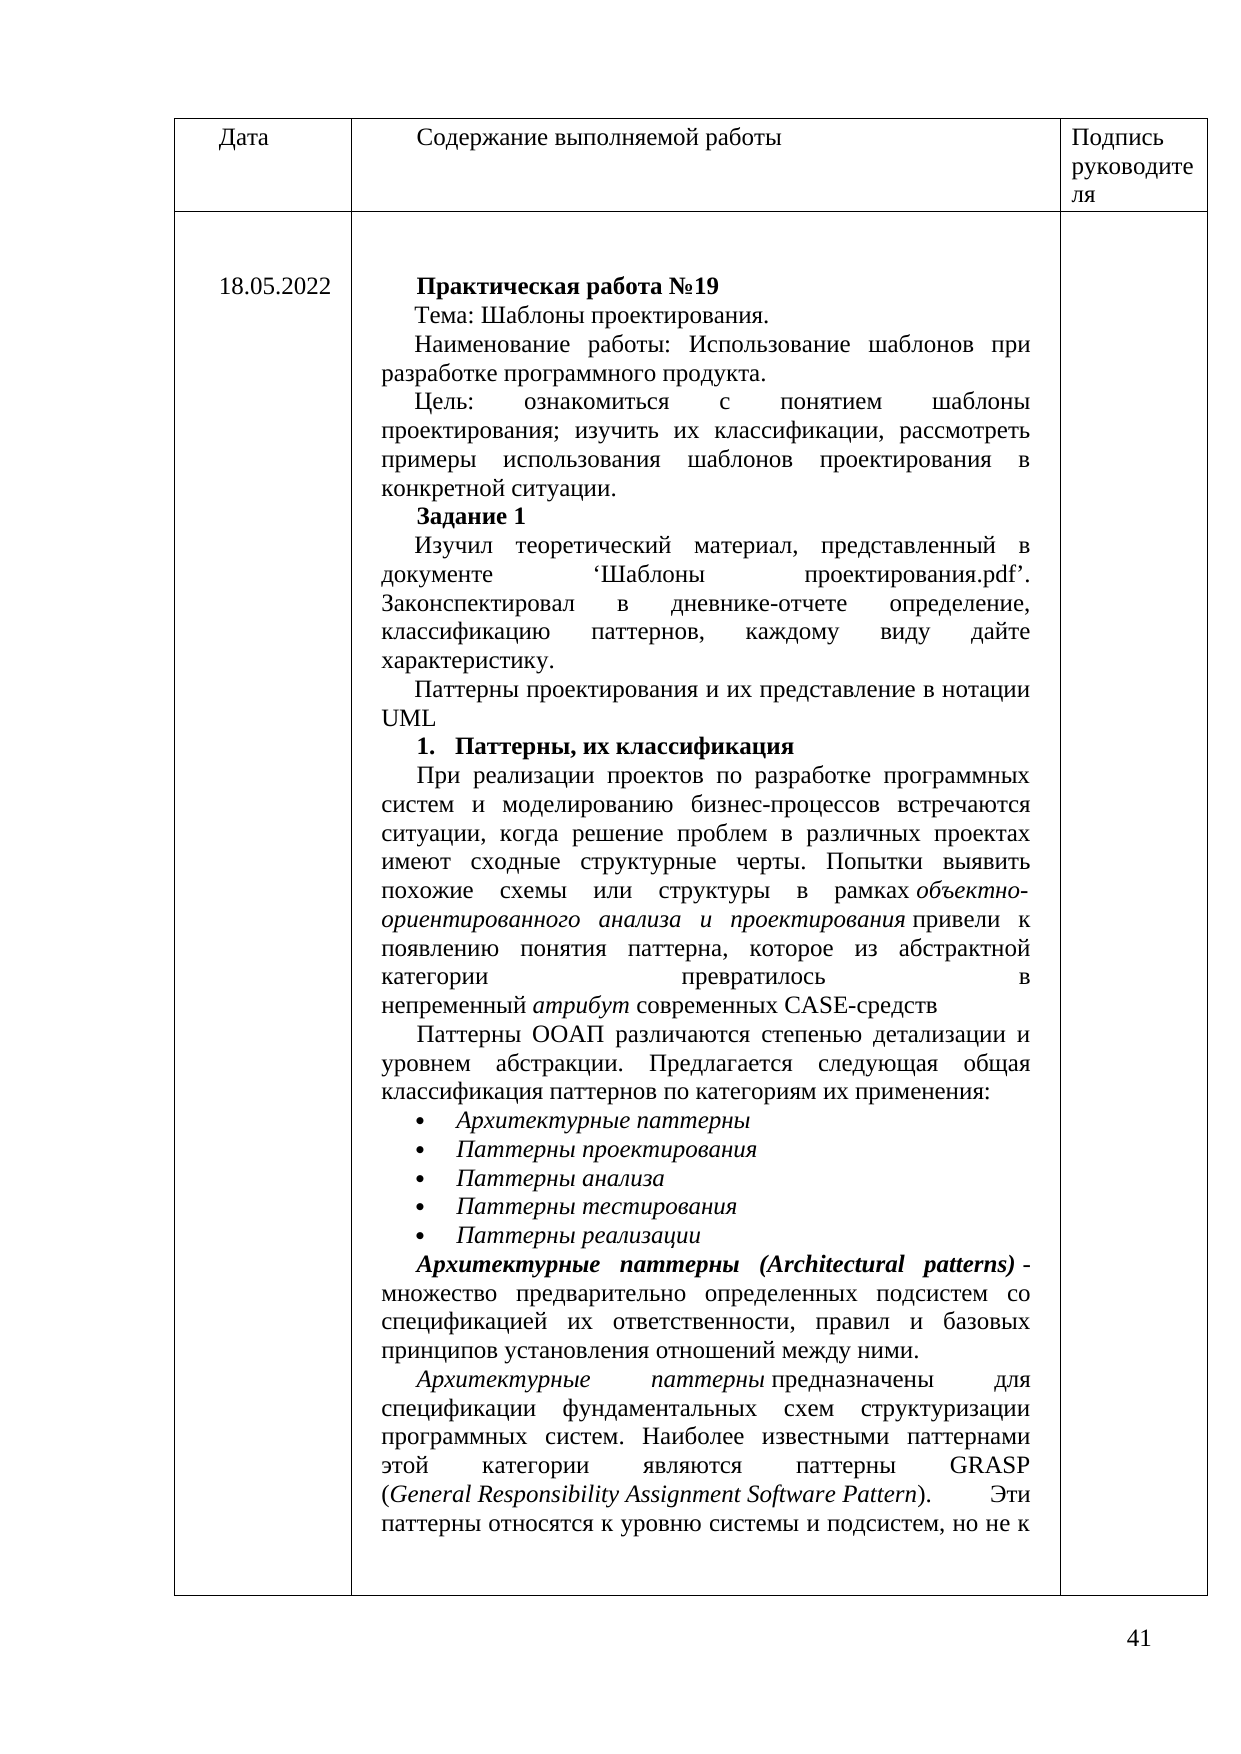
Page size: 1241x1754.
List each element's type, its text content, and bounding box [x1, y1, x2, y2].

table_cell 18.05.2022 [175, 212, 351, 1595]
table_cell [352, 212, 1060, 1595]
table_cell Содержание выполняемой работы [352, 119, 1060, 211]
table_cell Дата [175, 119, 351, 211]
table_cell Подпись руководителя [1061, 119, 1207, 211]
table_cell [1061, 212, 1207, 1595]
